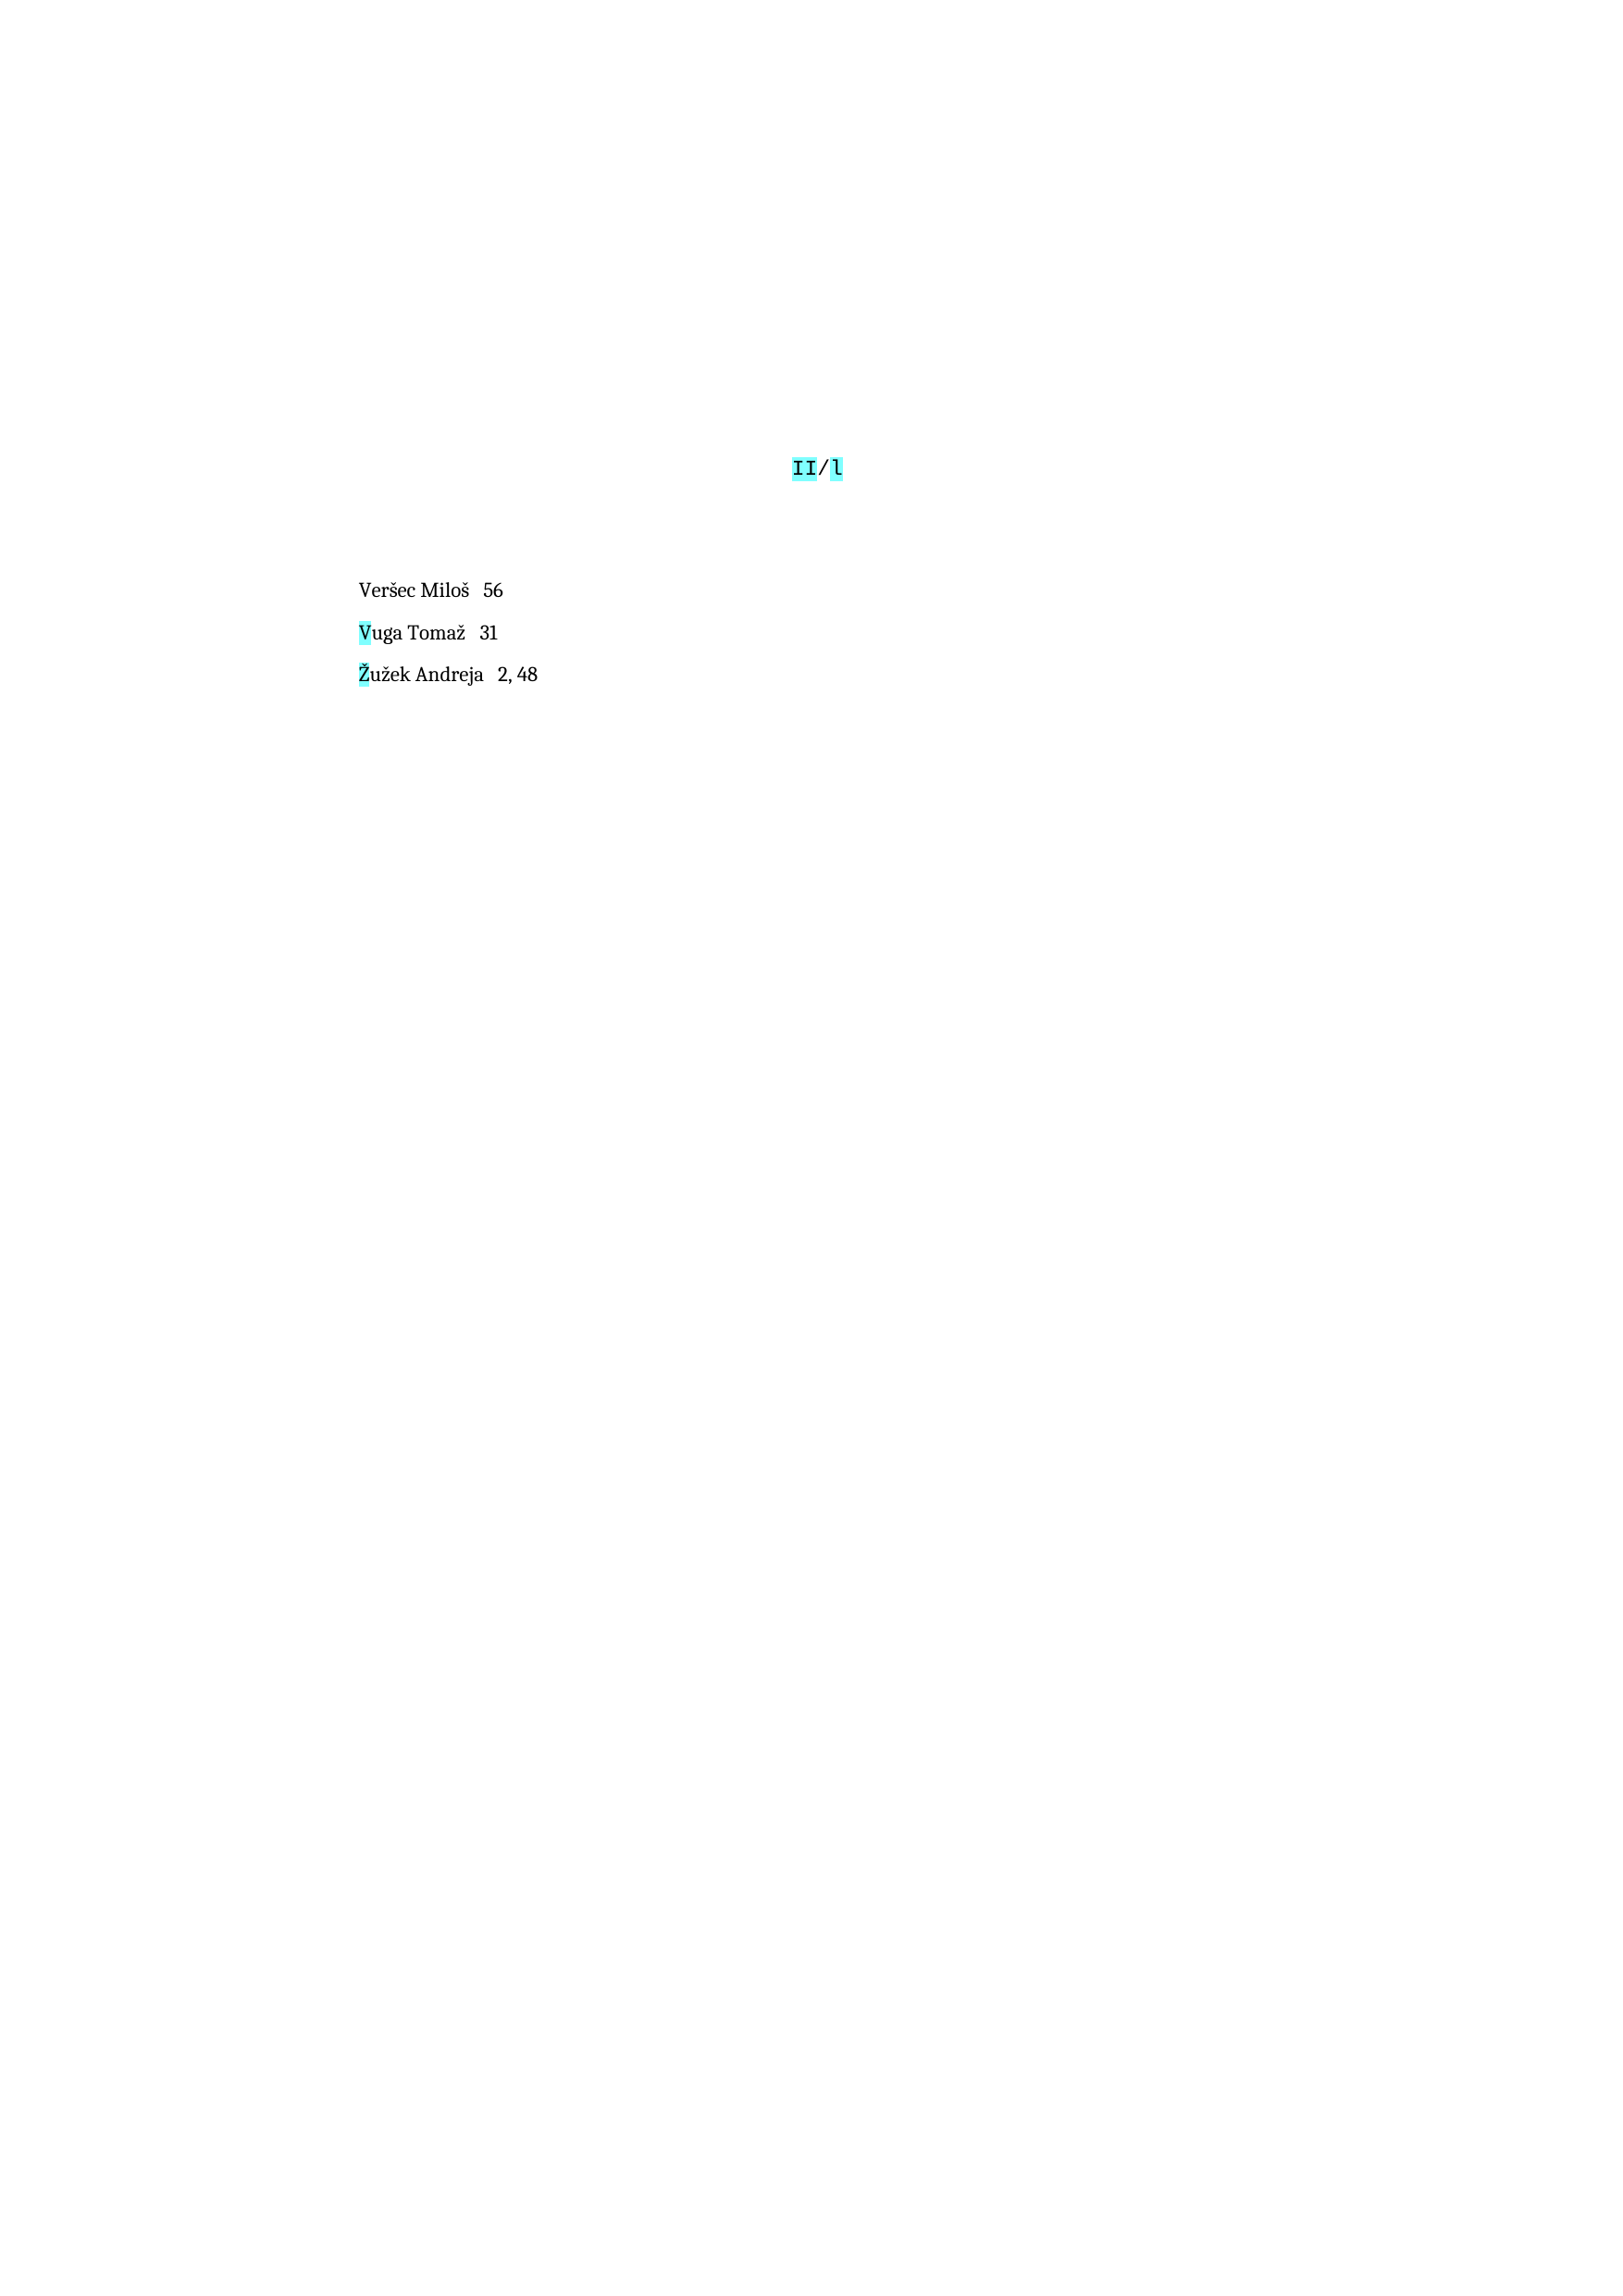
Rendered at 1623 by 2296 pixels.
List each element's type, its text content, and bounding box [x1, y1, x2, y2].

text Žužek Andreja 2, 48 [369, 664, 1269, 686]
text Vuga Tomaž 31 [371, 622, 1269, 645]
text Veršec Miloš 56 [359, 579, 1269, 602]
